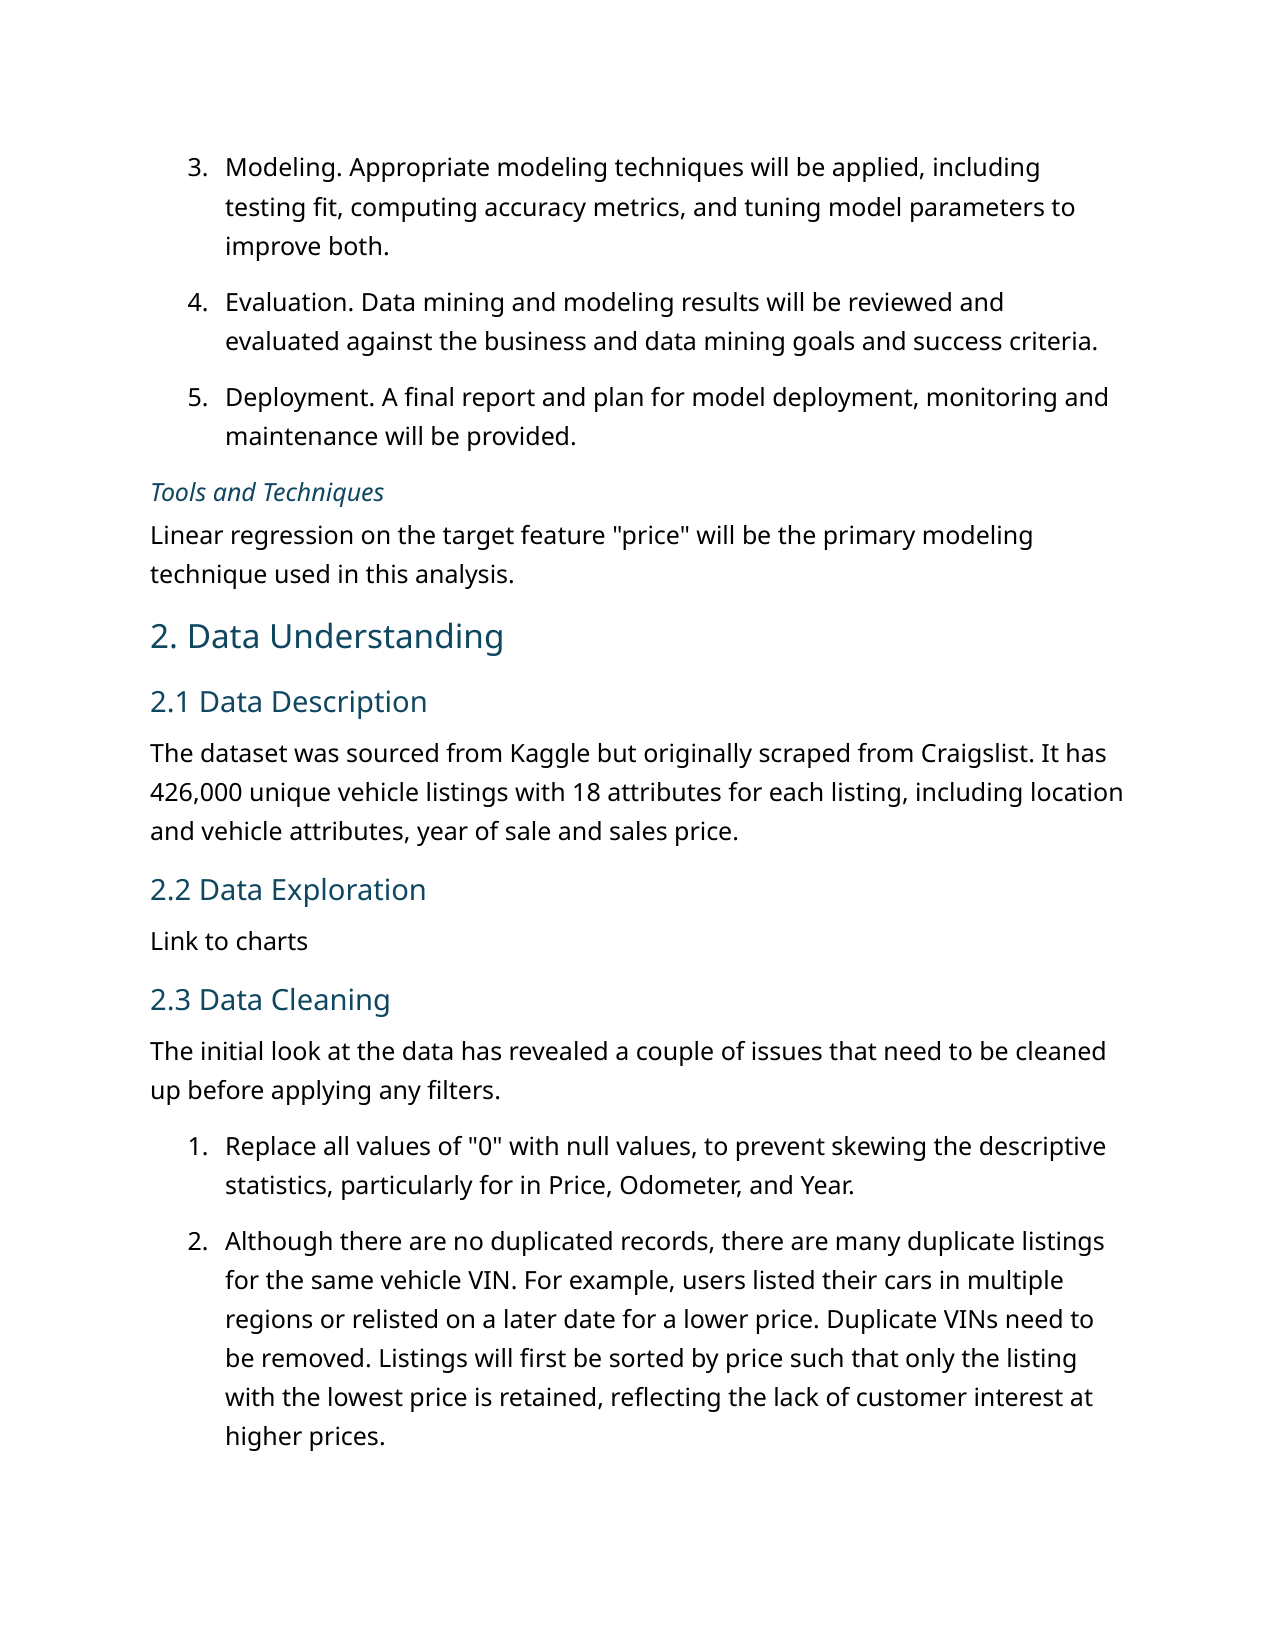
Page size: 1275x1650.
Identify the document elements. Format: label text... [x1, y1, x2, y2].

list Modeling. Appropriate modeling techniques will be applied, including testing fit, computing accuracy metrics, and tuning model parameters to improve both. [187, 150, 1125, 262]
list Replace all values of "0" with null values, to prevent skewing the descriptive statistics, particularly for in Price, Odometer, and Year. [187, 1128, 1125, 1201]
text Link to charts [150, 923, 1125, 957]
subtitle 2.2 Data Exploration [150, 869, 1125, 909]
text The dataset was sourced from Kaggle but originally scraped from Craigslist. It has 426,000 unique vehicle listings with 18 attributes for each listing, including location and vehicle attributes, year of sale and sales price. [150, 735, 1125, 848]
text Linear regression on the target feature "price" will be the primary modeling technique used in this analysis. [150, 517, 1125, 591]
subtitle 2.1 Data Description [150, 681, 1125, 721]
subtitle 2.3 Data Cleaning [150, 979, 1125, 1019]
list Although there are no duplicated records, there are many duplicate listings for the same vehicle VIN. For example, users listed their cars in multiple regions or relisted on a later date for a lower price. Duplicate VINs need to be removed. Listings will first be sorted by price such that only the listing with the lowest price is retained, reflecting the lack of customer interest at higher prices. [187, 1223, 1125, 1453]
list Deployment. A final report and plan for model deployment, monitoring and maintenance will be provided. [187, 379, 1125, 452]
list Evaluation. Data mining and modeling results will be reviewed and evaluated against the business and data mining goals and success criteria. [187, 284, 1125, 357]
text The initial look at the data has revealed a couple of issues that need to be cleaned up before applying any filters. [150, 1033, 1125, 1106]
subtitle 2. Data Understanding [150, 612, 1125, 658]
subtitle Tools and Techniques [150, 474, 1125, 508]
